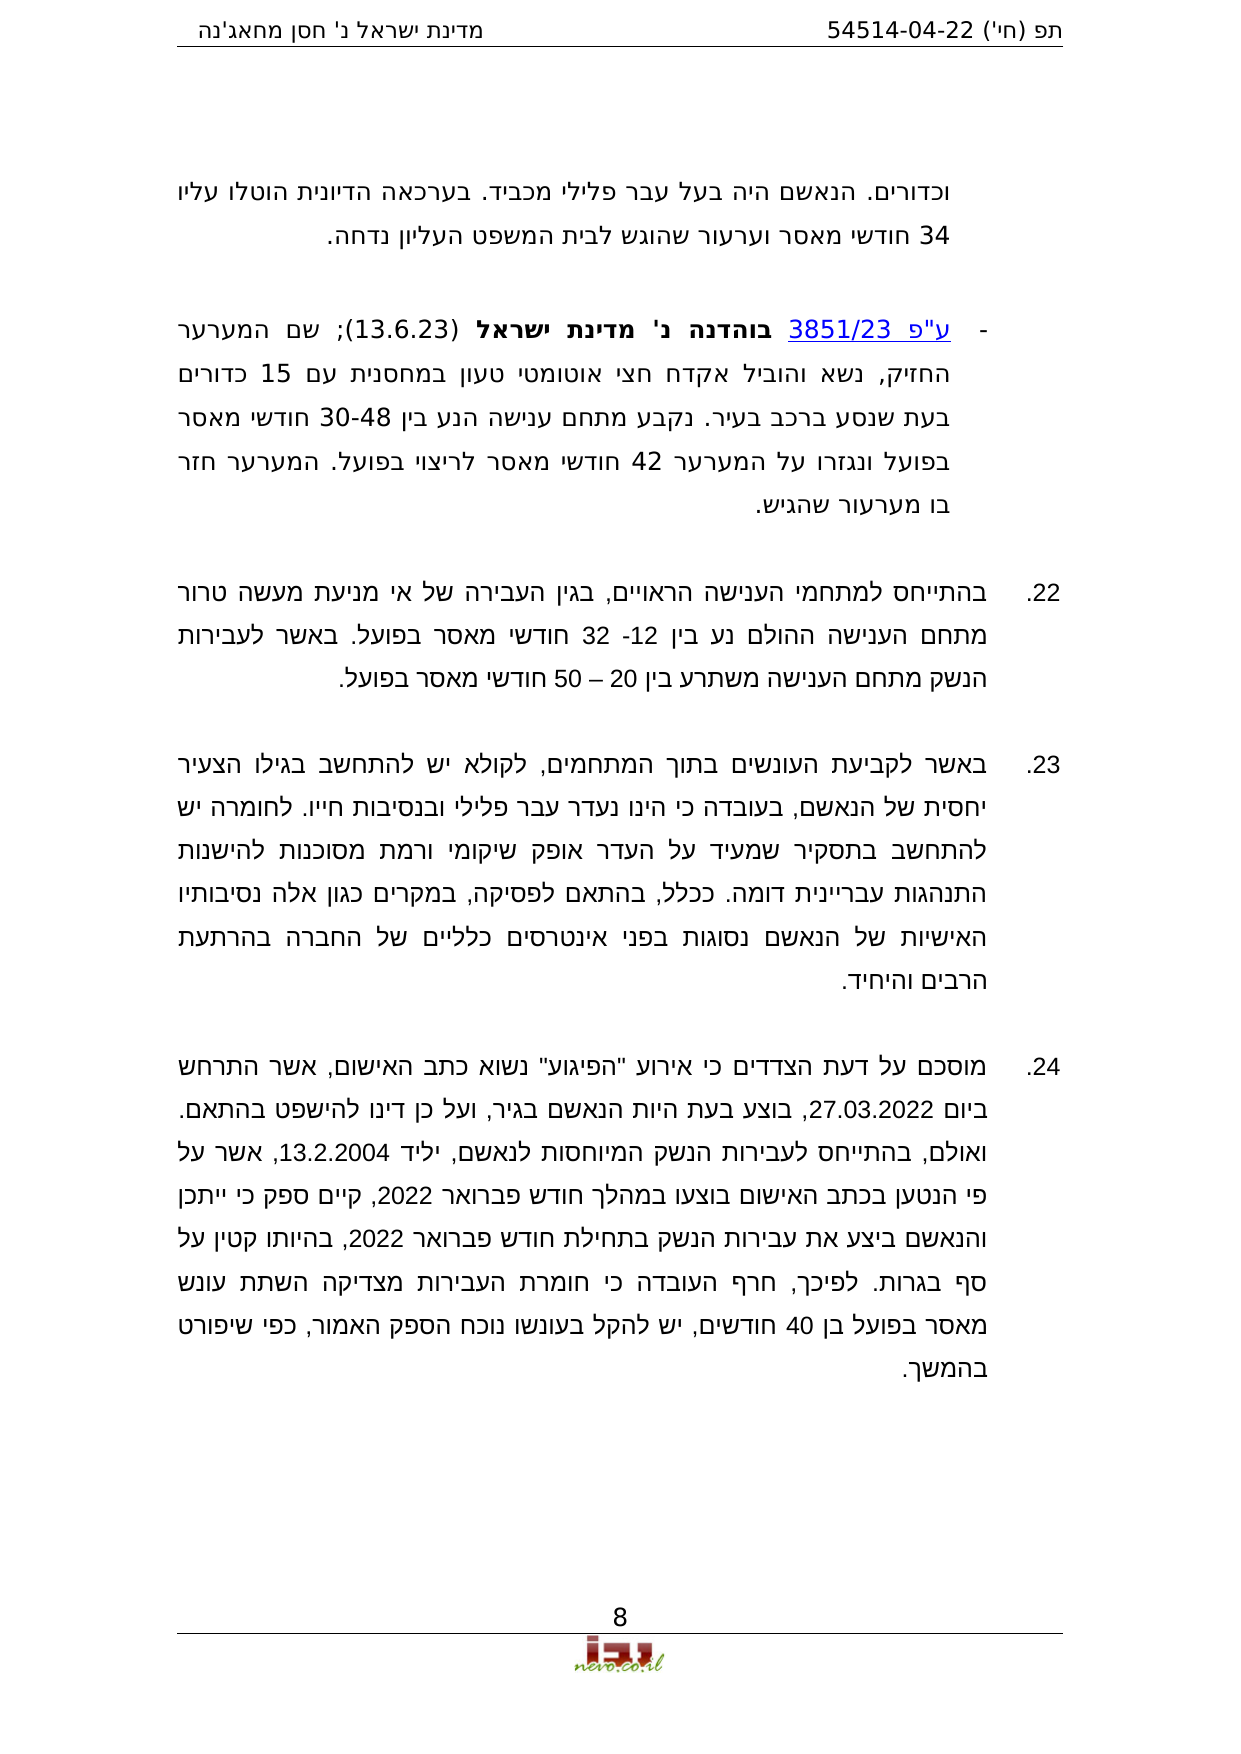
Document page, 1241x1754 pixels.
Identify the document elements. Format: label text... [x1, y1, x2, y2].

list באשר לקביעת העונשים בתוך המתחמים, לקולא יש להתחשב בגילו הצעיר יחסית של הנאשם, בעובדה כי הינו נעדר עבר פלילי ובנסיבות חייו. לחומרה יש להתחשב בתסקיר שמעיד על העדר אופק שיקומי ורמת מסוכנות להישנות התנהגות עבריינית דומה. ככלל, בהתאם לפסיקה, במקרים כגון אלה נסיבותיו האישיות של הנאשם נסוגות בפני אינטרסים כלליים של החברה בהרתעת הרבים והיחיד. [177, 750, 1026, 994]
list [177, 177, 988, 250]
list ע"פ 3851/23 בוהדנה נ' מדינת ישראל (13.6.23); שם המערער החזיק, נשא והוביל אקדח חצי אוטומטי טעון במחסנית עם 15 כדורים בעת שנסע ברכב בעיר. נקבע מתחם ענישה הנע בין 30-48 חודשי מאסר בפועל ונגזרו על המערער 42 חודשי מאסר לריצוי בפועל. המערער חזר בו מערעור שהגיש. [177, 316, 988, 520]
list מוסכם על דעת הצדדים כי אירוע "הפיגוע" נשוא כתב האישום, אשר התרחש ביום 27.03.2022, בוצע בעת היות הנאשם בגיר, ועל כן דינו להישפט בהתאם. ואולם, בהתייחס לעבירות הנשק המיוחסות לנאשם, יליד 13.2.2004, אשר על פי הנטען בכתב האישום בוצעו במהלך חודש פברואר 2022, קיים ספק כי ייתכן והנאשם ביצע את עבירות הנשק בתחילת חודש פברואר 2022, בהיותו קטין על סף בגרות. לפיכך, חרף העובדה כי חומרת העבירות מצדיקה השתת עונש מאסר בפועל בן 40 חודשים, יש להקל בעונשו נוכח הספק האמור, כפי שיפורט בהמשך. [177, 1052, 1026, 1383]
list בהתייחס למתחמי הענישה הראויים, בגין העבירה של אי מניעת מעשה טרור מתחם הענישה ההולם נע בין 12- 32 חודשי מאסר בפועל. באשר לעבירות הנשק מתחם הענישה משתרע בין 20 – 50 חודשי מאסר בפועל. [177, 578, 1026, 693]
picture [574, 1635, 666, 1673]
